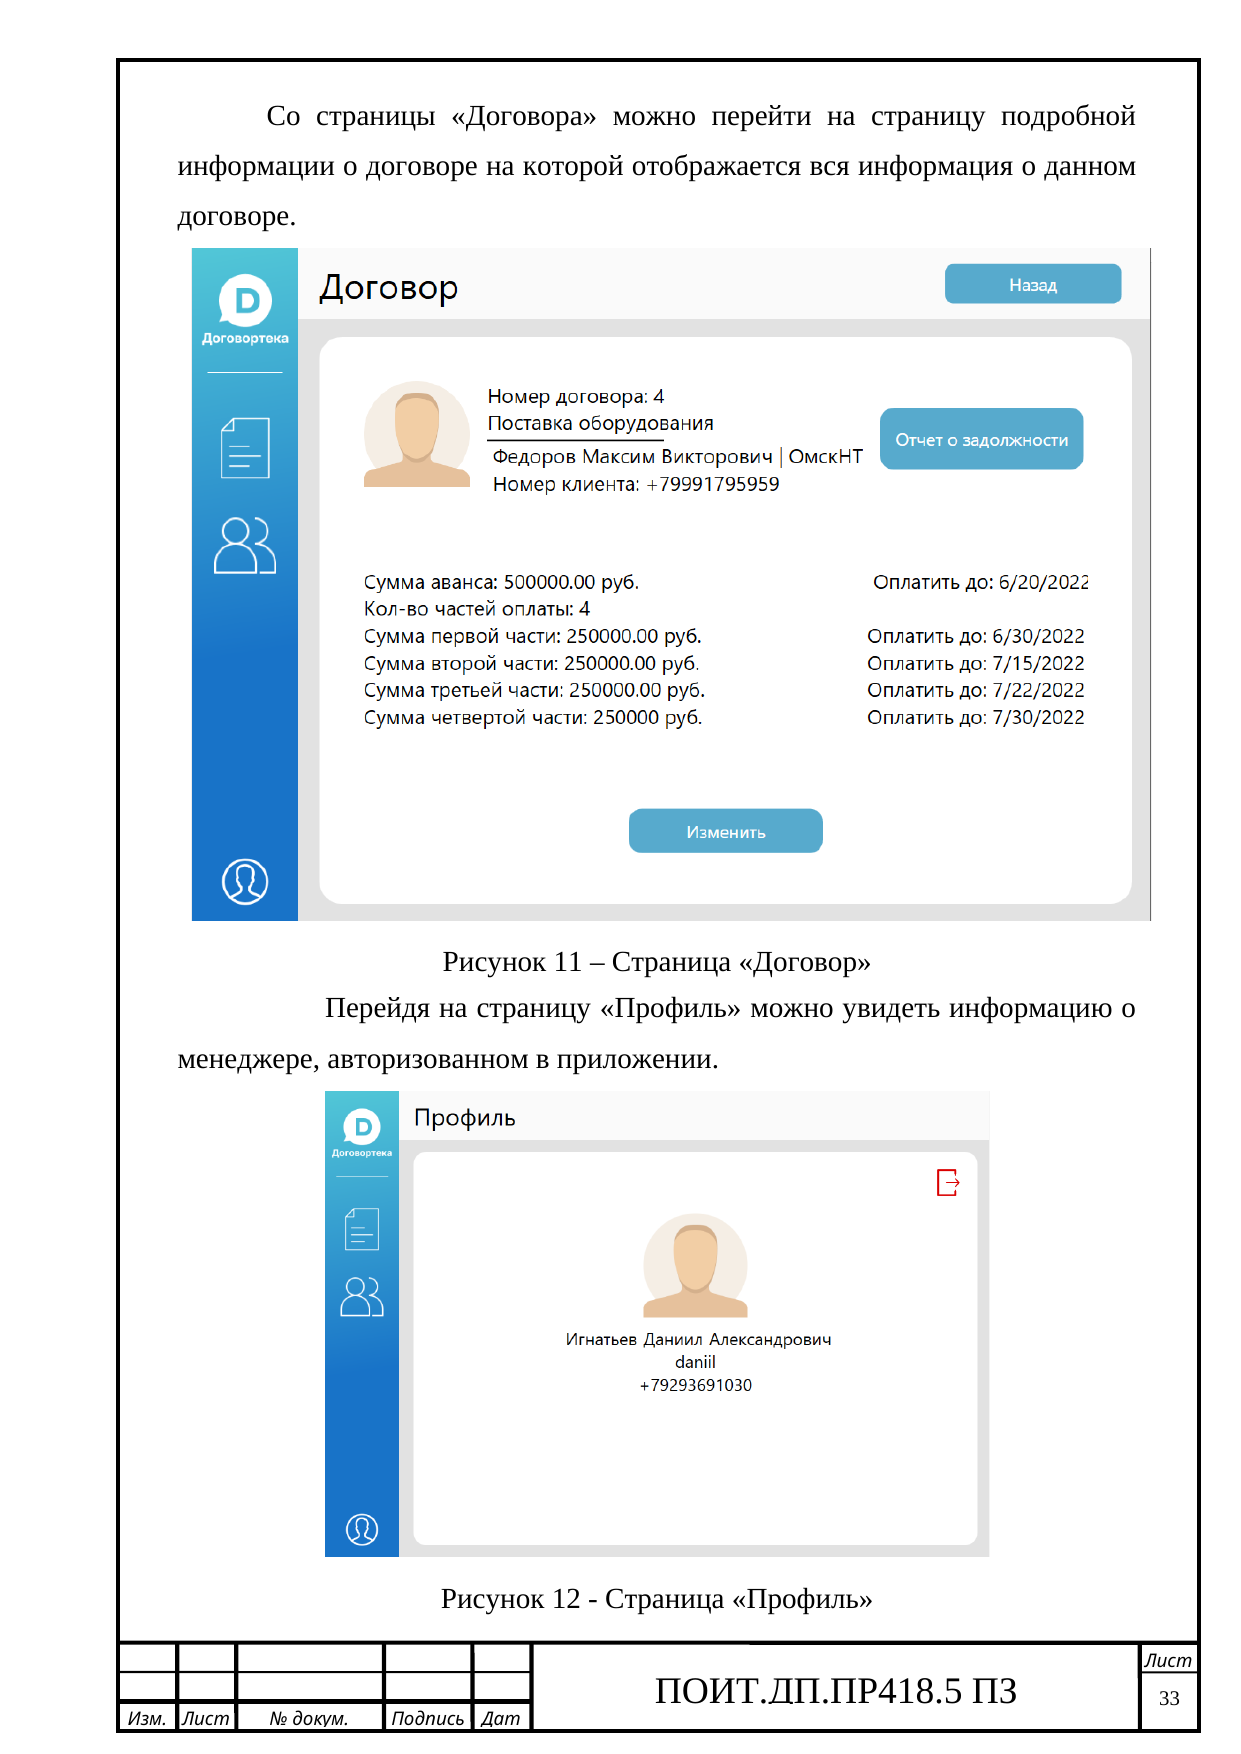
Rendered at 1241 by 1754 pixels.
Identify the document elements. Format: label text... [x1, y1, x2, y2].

text Рисунок 12 - Страница «Профиль» [177, 1581, 1137, 1614]
text Со страницы «Договора» можно перейти на страницу подробной информации о договоре на которой отображается вся информация о данном договоре. [177, 98, 1137, 232]
picture [325, 1091, 990, 1557]
text Рисунок 11 – Страница «Договор» [177, 944, 1137, 978]
text Перейдя на страницу «Профиль» можно увидеть информацию о менеджере, авторизованном в приложении. [177, 991, 1137, 1074]
picture [191, 248, 1152, 921]
